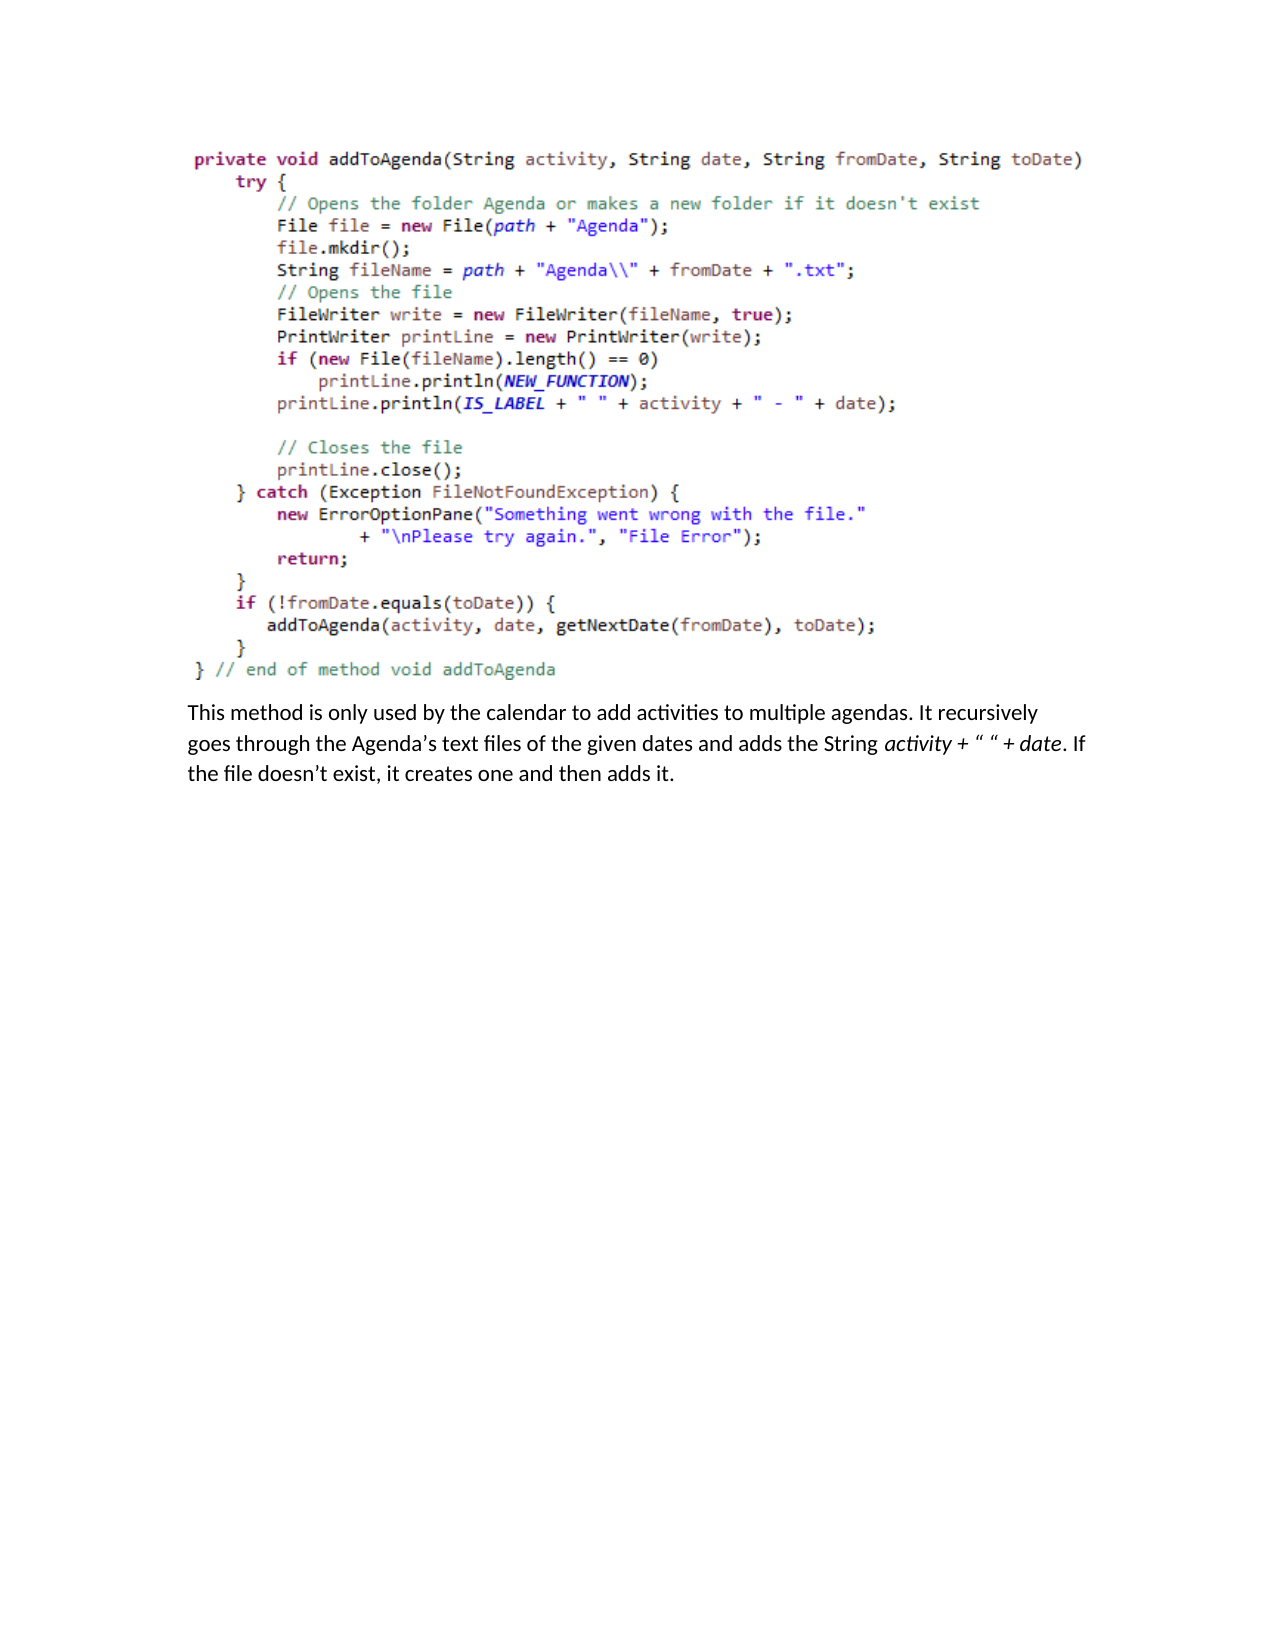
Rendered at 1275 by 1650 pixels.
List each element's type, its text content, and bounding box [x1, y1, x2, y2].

picture [187, 150, 1088, 680]
text This method is only used by the calendar to add activities to multiple agendas. It recursively goes through the Agenda’s text files of the given dates and adds the String activity + “ “ + date. If the file doesn’t exist, it creates one and then adds it. [187, 698, 1087, 787]
